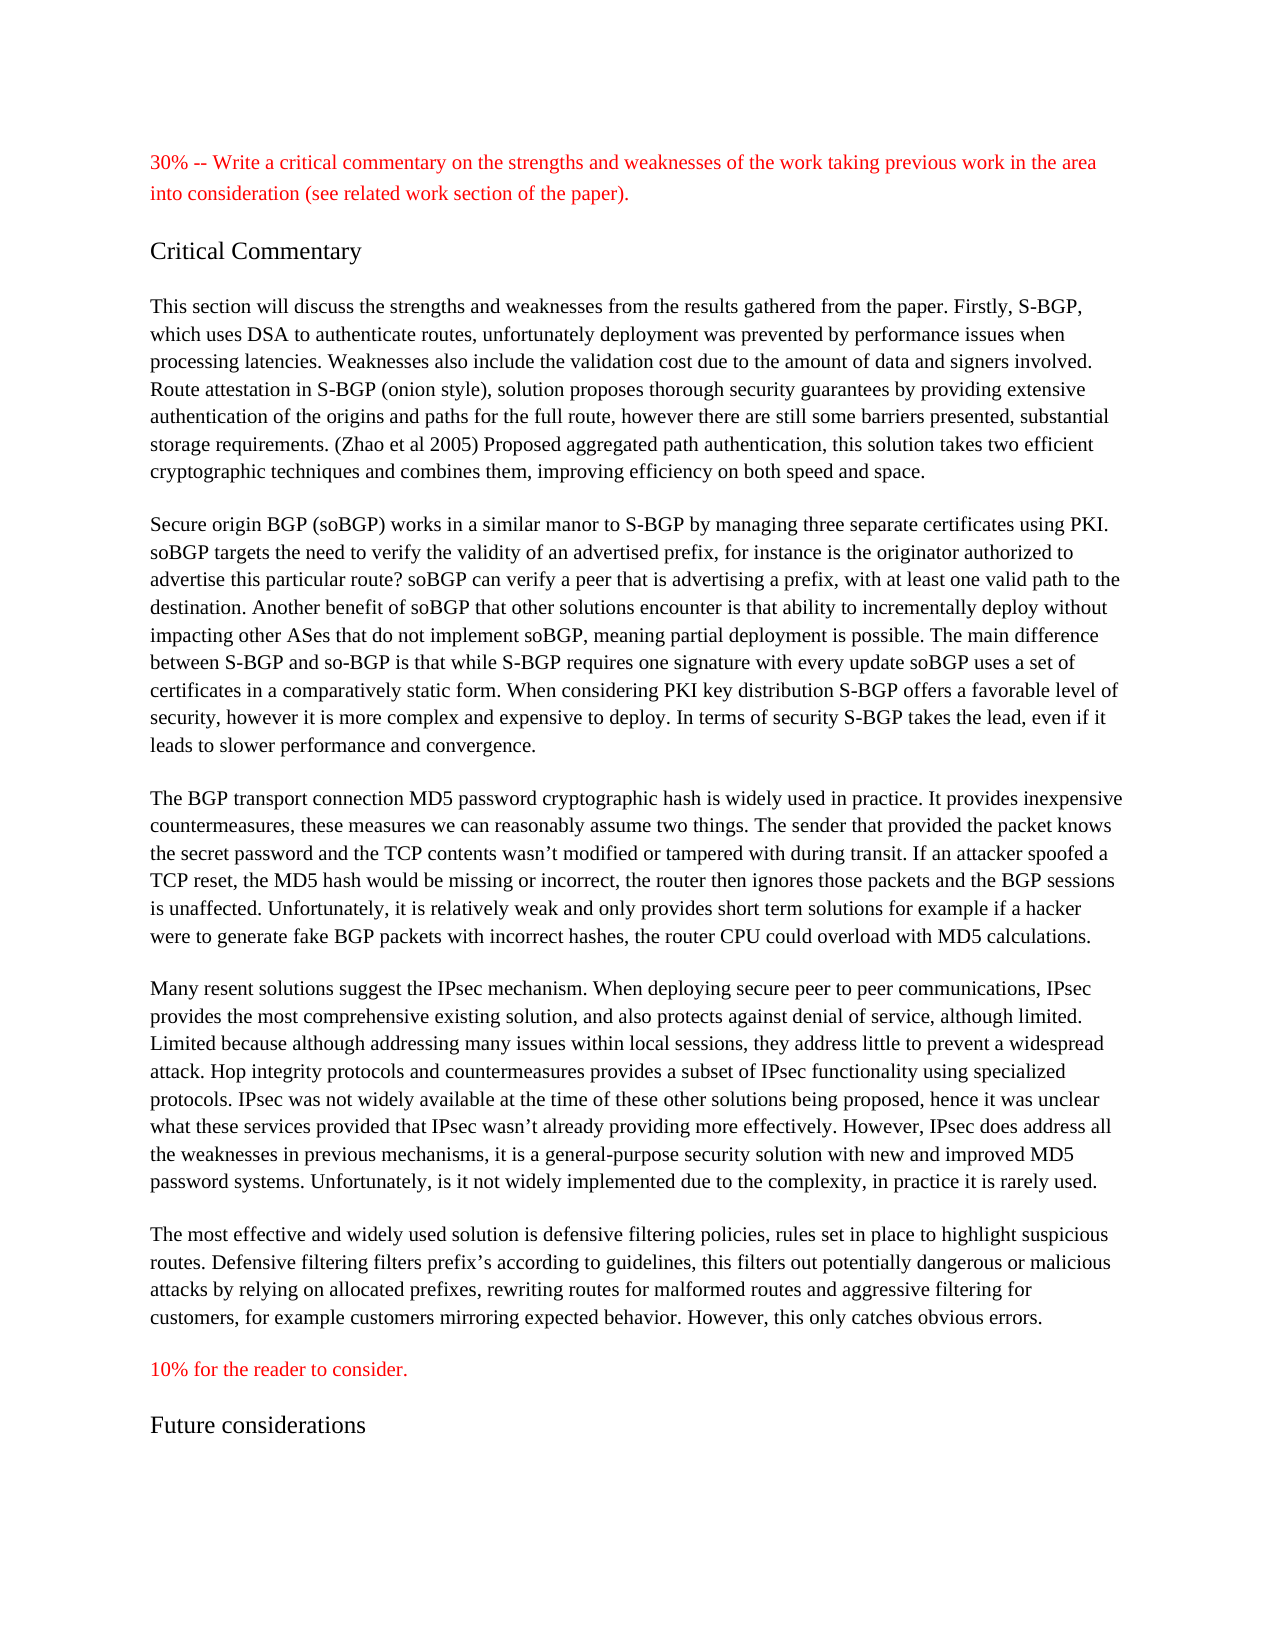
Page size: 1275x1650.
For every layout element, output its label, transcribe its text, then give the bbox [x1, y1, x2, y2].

text The most effective and widely used solution is defensive filtering policies, rules set in place to highlight suspicious routes. Defensive filtering filters prefix’s according to guidelines, this filters out potentially dangerous or malicious attacks by relying on allocated prefixes, rewriting routes for malformed routes and aggressive filtering for customers, for example customers mirroring expected behavior. However, this only catches obvious errors. [150, 1222, 1125, 1329]
text 10% for the reader to consider. [150, 1357, 1125, 1381]
text Secure origin BGP (soBGP) works in a similar manor to S-BGP by managing three separate certificates using PKI. soBGP targets the need to verify the validity of an advertised prefix, for instance is the originator authorized to advertise this particular route? soBGP can verify a peer that is advertising a prefix, with at least one valid path to the destination. Another benefit of soBGP that other solutions encounter is that ability to incrementally deploy without impacting other ASes that do not implement soBGP, meaning partial deployment is possible. The main difference between S-BGP and so-BGP is that while S-BGP requires one signature with every update soBGP uses a set of certificates in a comparatively static form. When considering PKI key distribution S-BGP offers a favorable level of security, however it is more complex and expensive to deploy. In terms of security S-BGP takes the lead, even if it leads to slower performance and convergence. [150, 512, 1125, 757]
text This section will discuss the strengths and weaknesses from the results gathered from the paper. Firstly, S-BGP, which uses DSA to authenticate routes, unfortunately deployment was prevented by performance issues when processing latencies. Weaknesses also include the validation cost due to the amount of data and signers involved. Route attestation in S-BGP (onion style), solution proposes thorough security guarantees by providing extensive authentication of the origins and paths for the full route, however there are still some barriers presented, substantial storage requirements. (Zhao et al 2005) Proposed aggregated path authentication, this solution takes two efficient cryptographic techniques and combines them, improving efficiency on both speed and space. [150, 294, 1125, 483]
text Future considerations [150, 1410, 1125, 1439]
text The BGP transport connection MD5 password cryptographic hash is widely used in practice. It provides inexpensive countermeasures, these measures we can reasonably assume two things. The sender that provided the packet knows the secret password and the TCP contents wasn’t modified or tampered with during transit. If an attacker spoofed a TCP reset, the MD5 hash would be missing or incorrect, the router then ignores those packets and the BGP sessions is unaffected. Unfortunately, it is relatively weak and only provides short term solutions for example if a hacker were to generate fake BGP packets with incorrect hashes, the router CPU could overload with MD5 calculations. [150, 786, 1125, 948]
text Critical Commentary [150, 236, 1125, 264]
text Many resent solutions suggest the IPsec mechanism. When deploying secure peer to peer communications, IPsec provides the most comprehensive existing solution, and also protects against denial of service, although limited. Limited because although addressing many issues within local sessions, they address little to prevent a widespread attack. Hop integrity protocols and countermeasures provides a subset of IPsec functionality using specialized protocols. IPsec was not widely available at the time of these other solutions being proposed, hence it was unclear what these services provided that IPsec wasn’t already providing more effectively. However, IPsec does address all the weaknesses in previous mechanisms, it is a general-purpose security solution with new and improved MD5 password systems. Unfortunately, is it not widely implemented due to the complexity, in practice it is rarely used. [150, 976, 1125, 1193]
text 30% -- Write a critical commentary on the strengths and weaknesses of the work taking previous work in the area into consideration (see related work section of the paper). [150, 150, 1125, 207]
